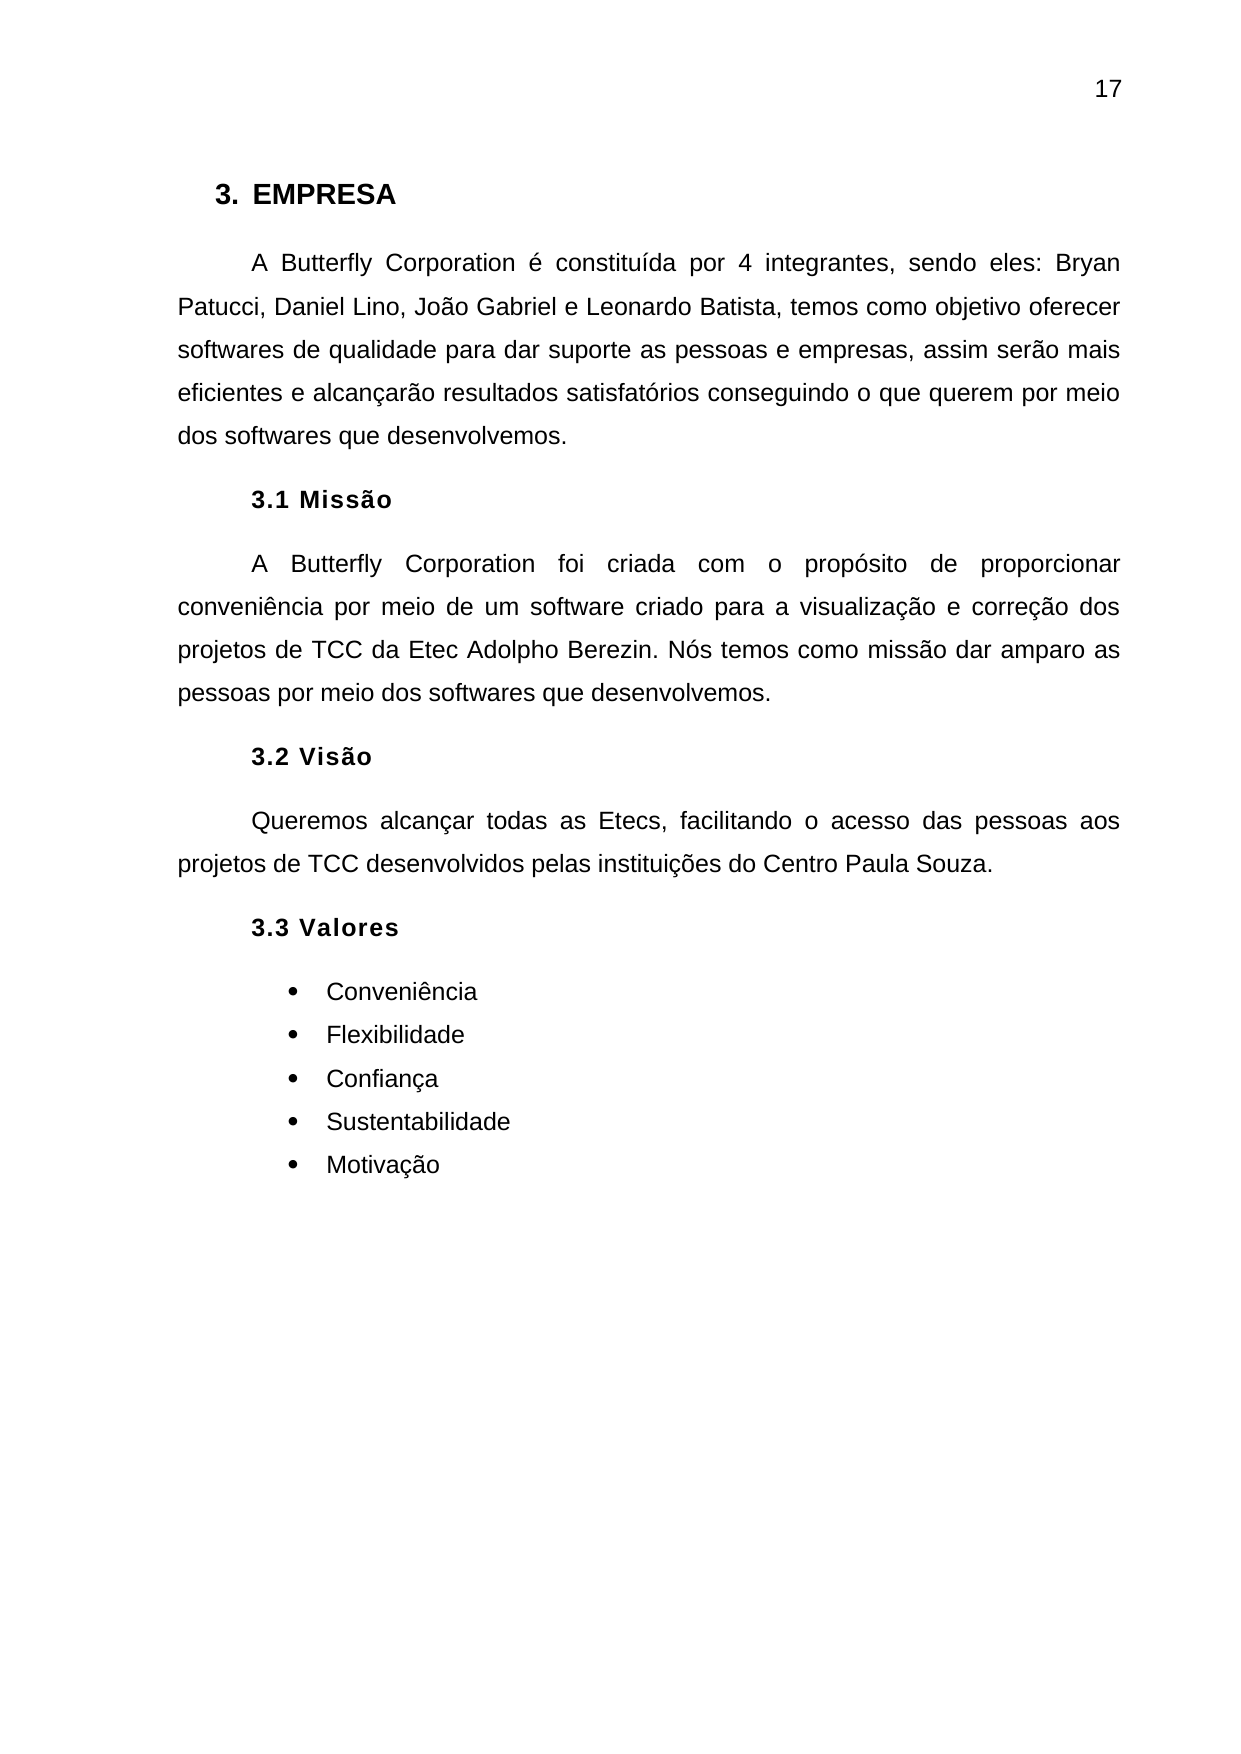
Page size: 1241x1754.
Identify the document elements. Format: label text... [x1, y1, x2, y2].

subtitle 3.3 Valores [177, 913, 1122, 942]
list Conveniência [288, 977, 1122, 1006]
text A Butterfly Corporation é constituída por 4 integrantes, sendo eles: Bryan Patucci, Daniel Lino, João Gabriel e Leonardo Batista, temos como objetivo oferecer softwares de qualidade para dar suporte as pessoas e empresas, assim serão mais eficientes e alcançarão resultados satisfatórios conseguindo o que querem por meio dos softwares que desenvolvemos. [177, 248, 1122, 449]
list Sustentabilidade [288, 1107, 1122, 1136]
list EMPRESA [215, 177, 1122, 211]
text Queremos alcançar todas as Etecs, facilitando o acesso das pessoas aos projetos de TCC desenvolvidos pelas instituições do Centro Paula Souza. [177, 806, 1122, 878]
list Confiança [288, 1063, 1122, 1092]
subtitle 3.1 Missão [177, 485, 1122, 513]
list Flexibilidade [288, 1020, 1122, 1049]
list Motivação [288, 1150, 1122, 1179]
text A Butterfly Corporation foi criada com o propósito de proporcionar conveniência por meio de um software criado para a visualização e correção dos projetos de TCC da Etec Adolpho Berezin. Nós temos como missão dar amparo as pessoas por meio dos softwares que desenvolvemos. [177, 549, 1122, 707]
subtitle 3.2 Visão [177, 742, 1122, 771]
